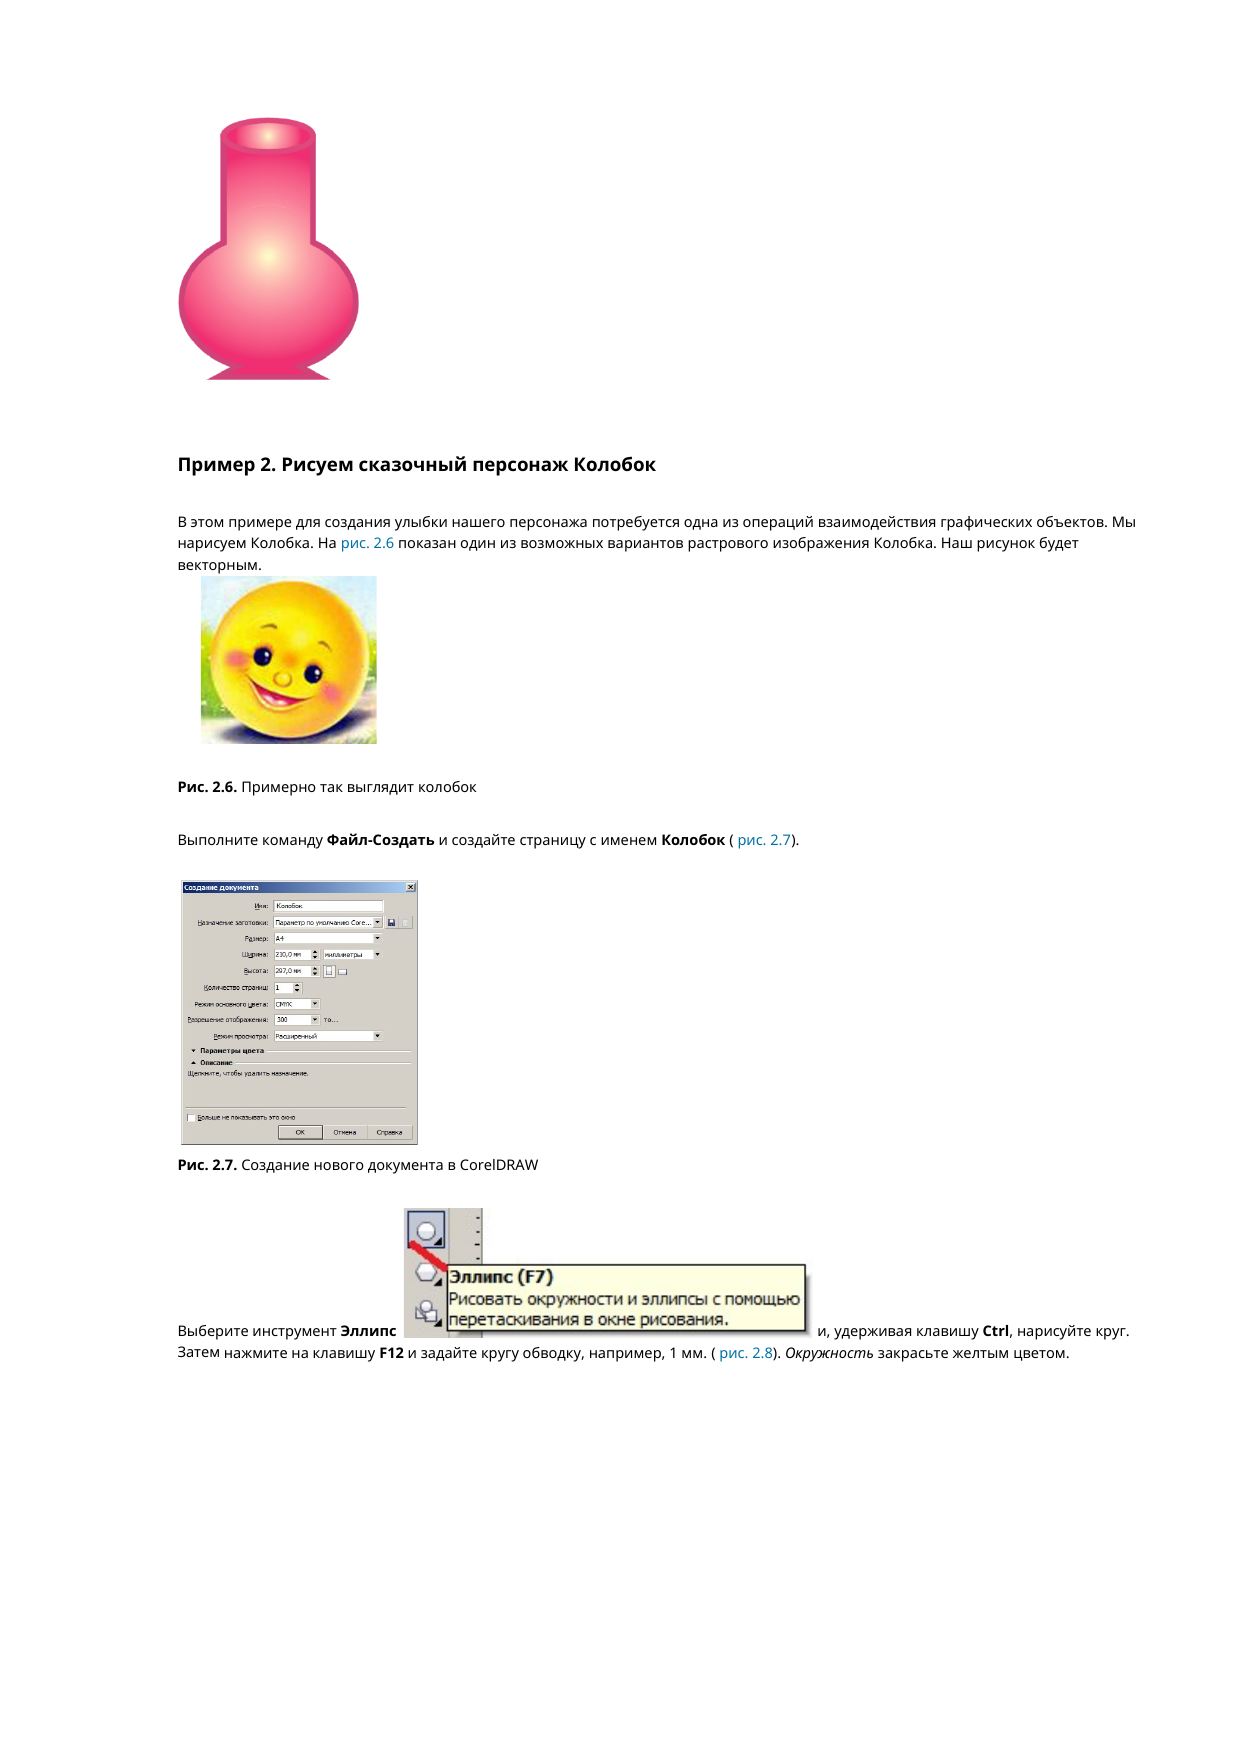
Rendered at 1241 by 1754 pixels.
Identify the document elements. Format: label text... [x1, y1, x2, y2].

text Рис. 2.6. Примерно так выглядит колобок [177, 777, 1163, 797]
picture [200, 576, 377, 744]
subtitle Пример 2. Рисуем сказочный персонаж Колобок [177, 452, 1163, 477]
picture [731, 1350, 736, 1358]
picture [181, 880, 418, 1145]
text В этом примере для создания улыбки нашего персонажа потребуется одна из операций взаимодействия графических объектов. Мы нарисуем Колобка. На рис. 2.6 показан один из возможных вариантов растрового изображения Колобка. Наш рисунок будет векторным. [177, 512, 1163, 574]
picture [374, 537, 380, 545]
picture [403, 1208, 814, 1338]
text Выполните команду Файл-Создать и создайте страницу с именем Колобок ( рис. 2.7). [177, 830, 1163, 850]
picture [177, 116, 363, 386]
picture [749, 837, 754, 845]
text Рис. 2.7. Создание нового документа в CorelDRAW [177, 1154, 1163, 1174]
